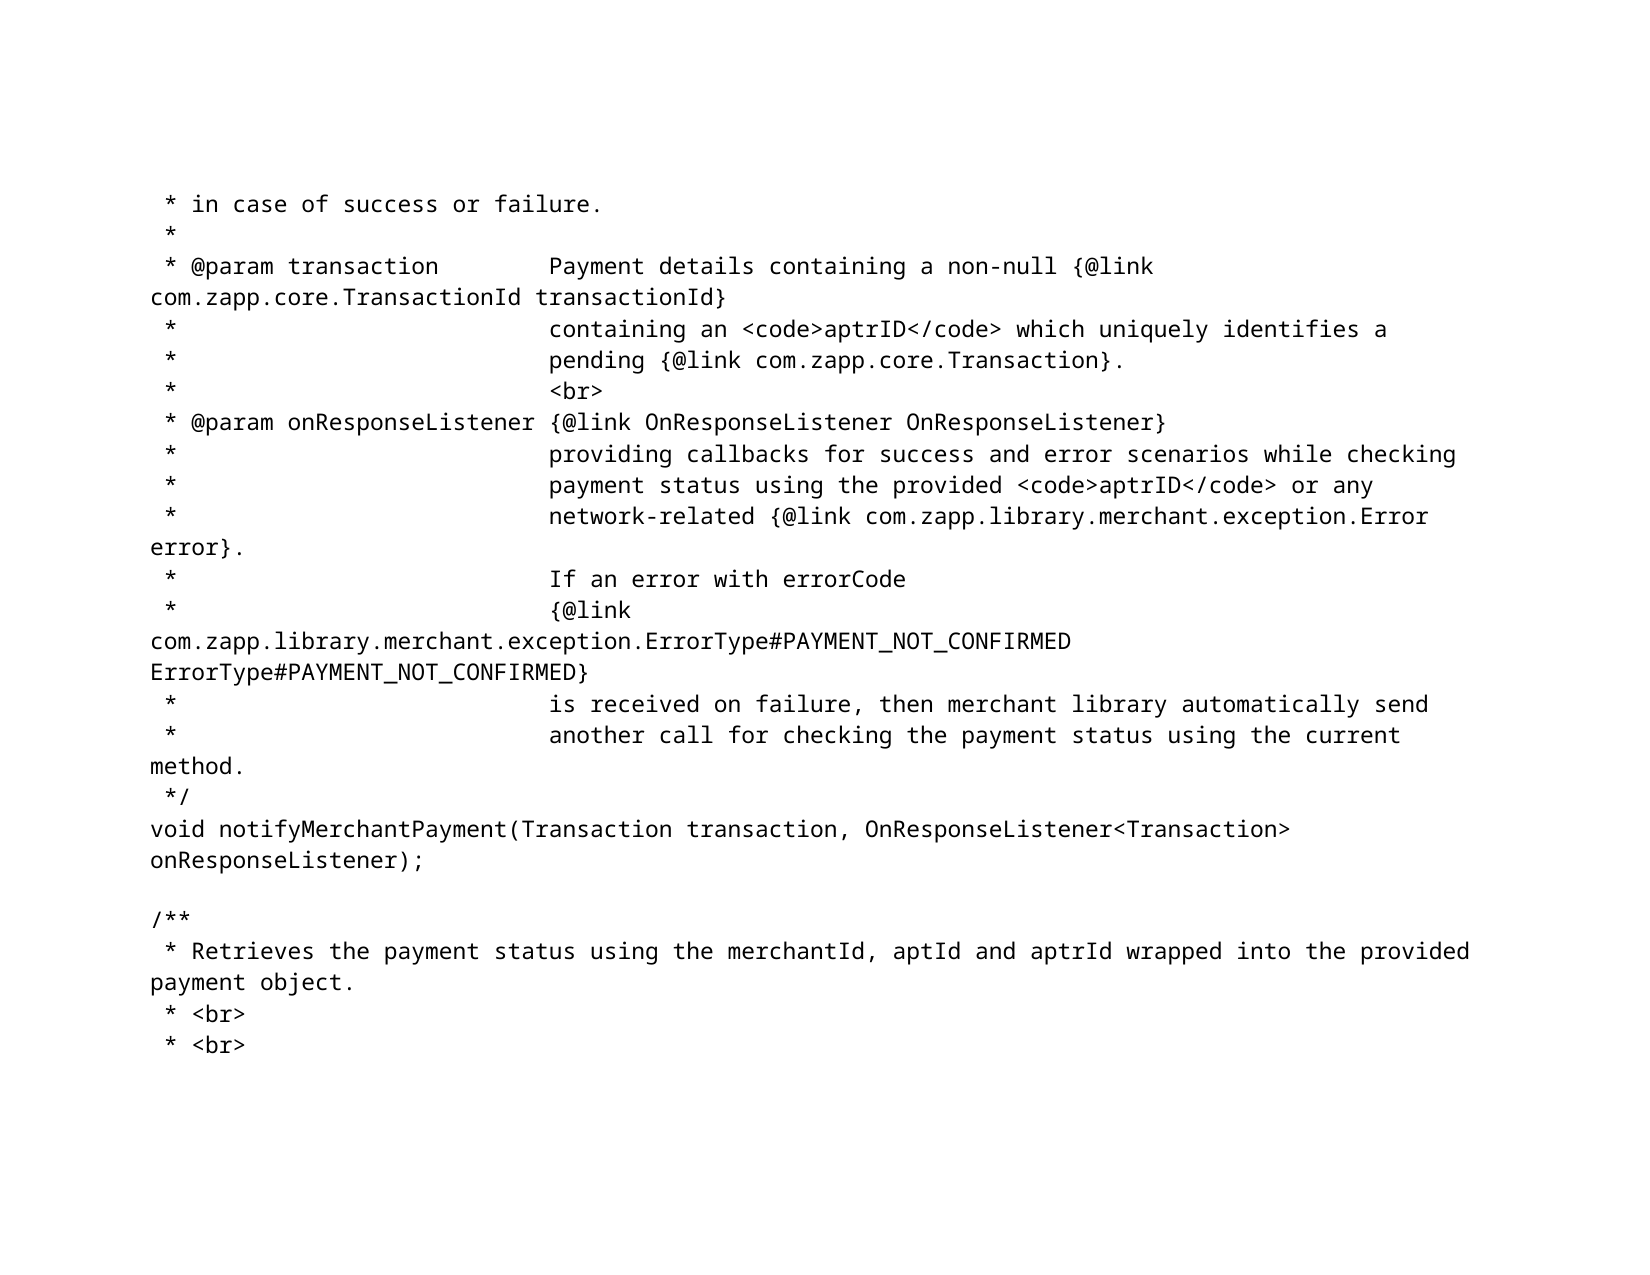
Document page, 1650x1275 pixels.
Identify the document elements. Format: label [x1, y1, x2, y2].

text [150, 187, 1500, 1060]
